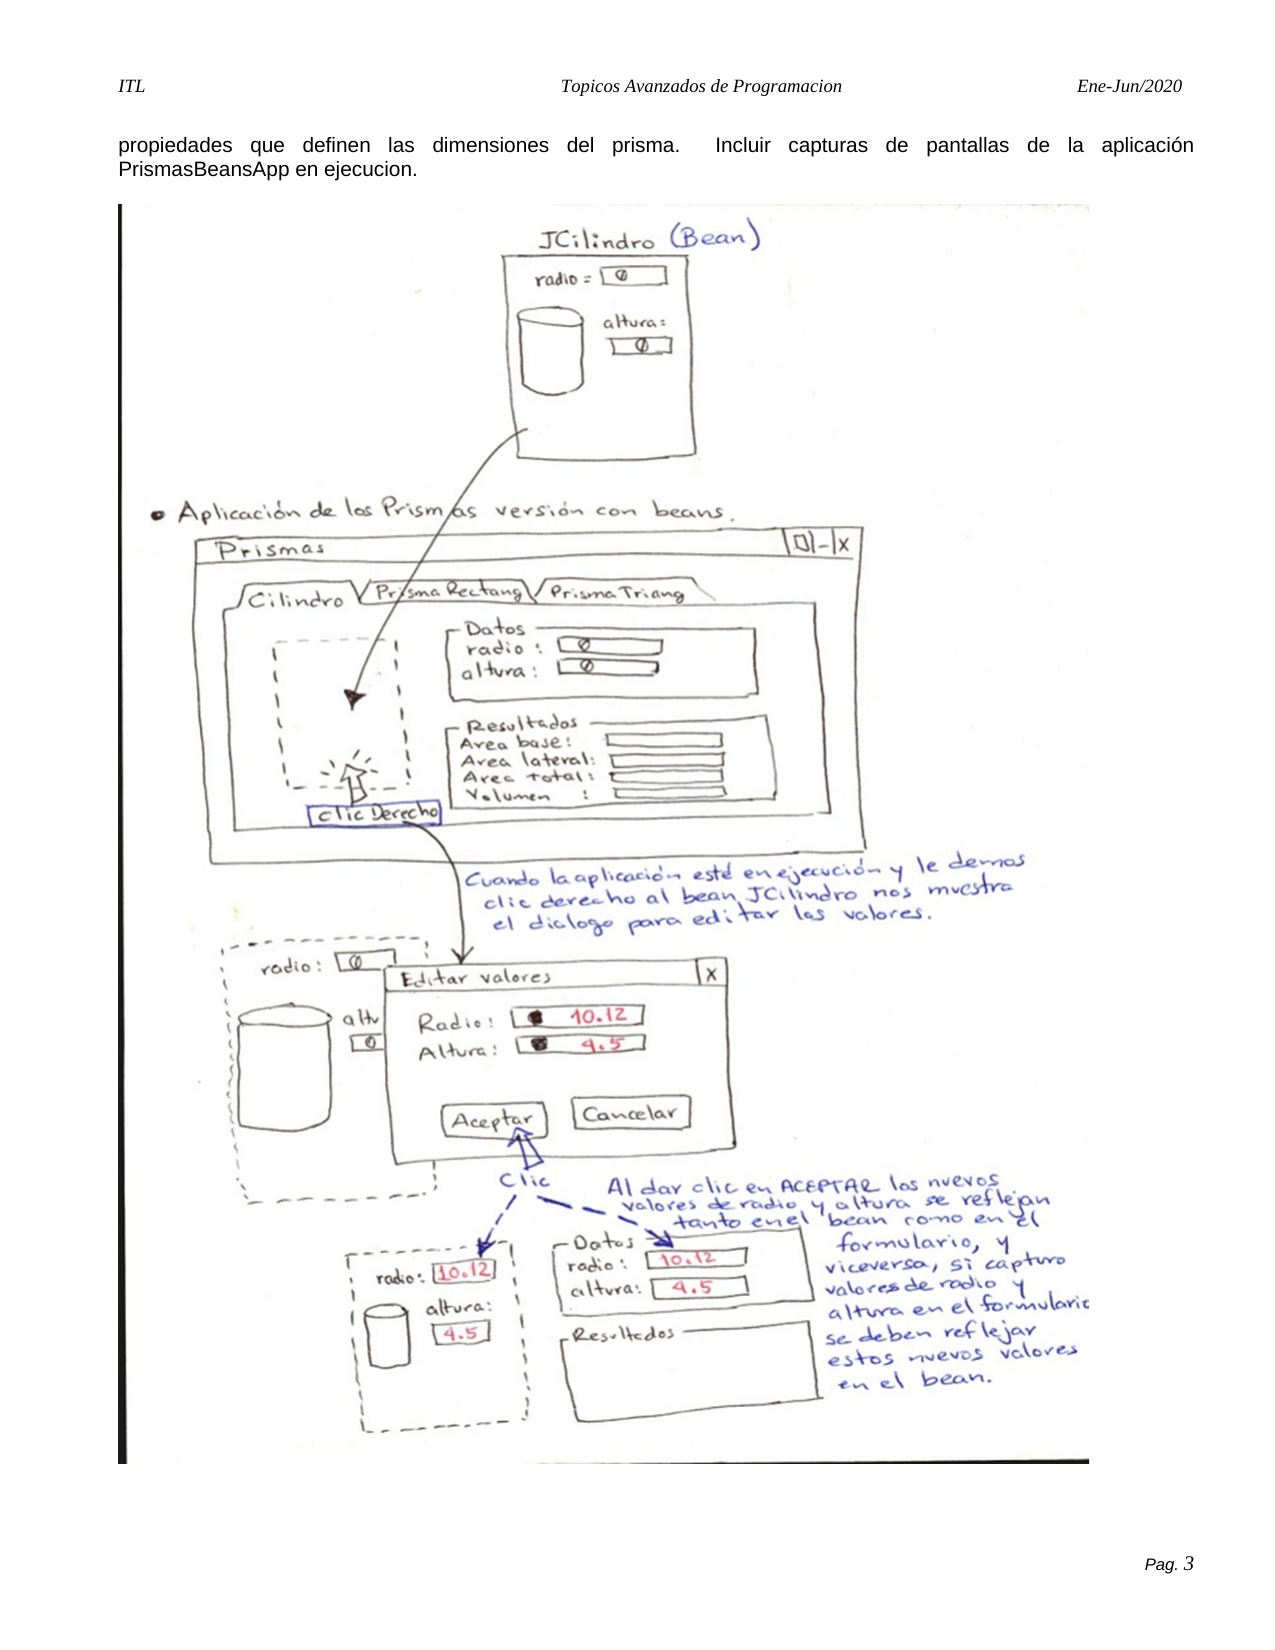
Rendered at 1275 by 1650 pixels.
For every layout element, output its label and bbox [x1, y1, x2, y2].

picture [118, 204, 1090, 1464]
text [118, 133, 1196, 181]
